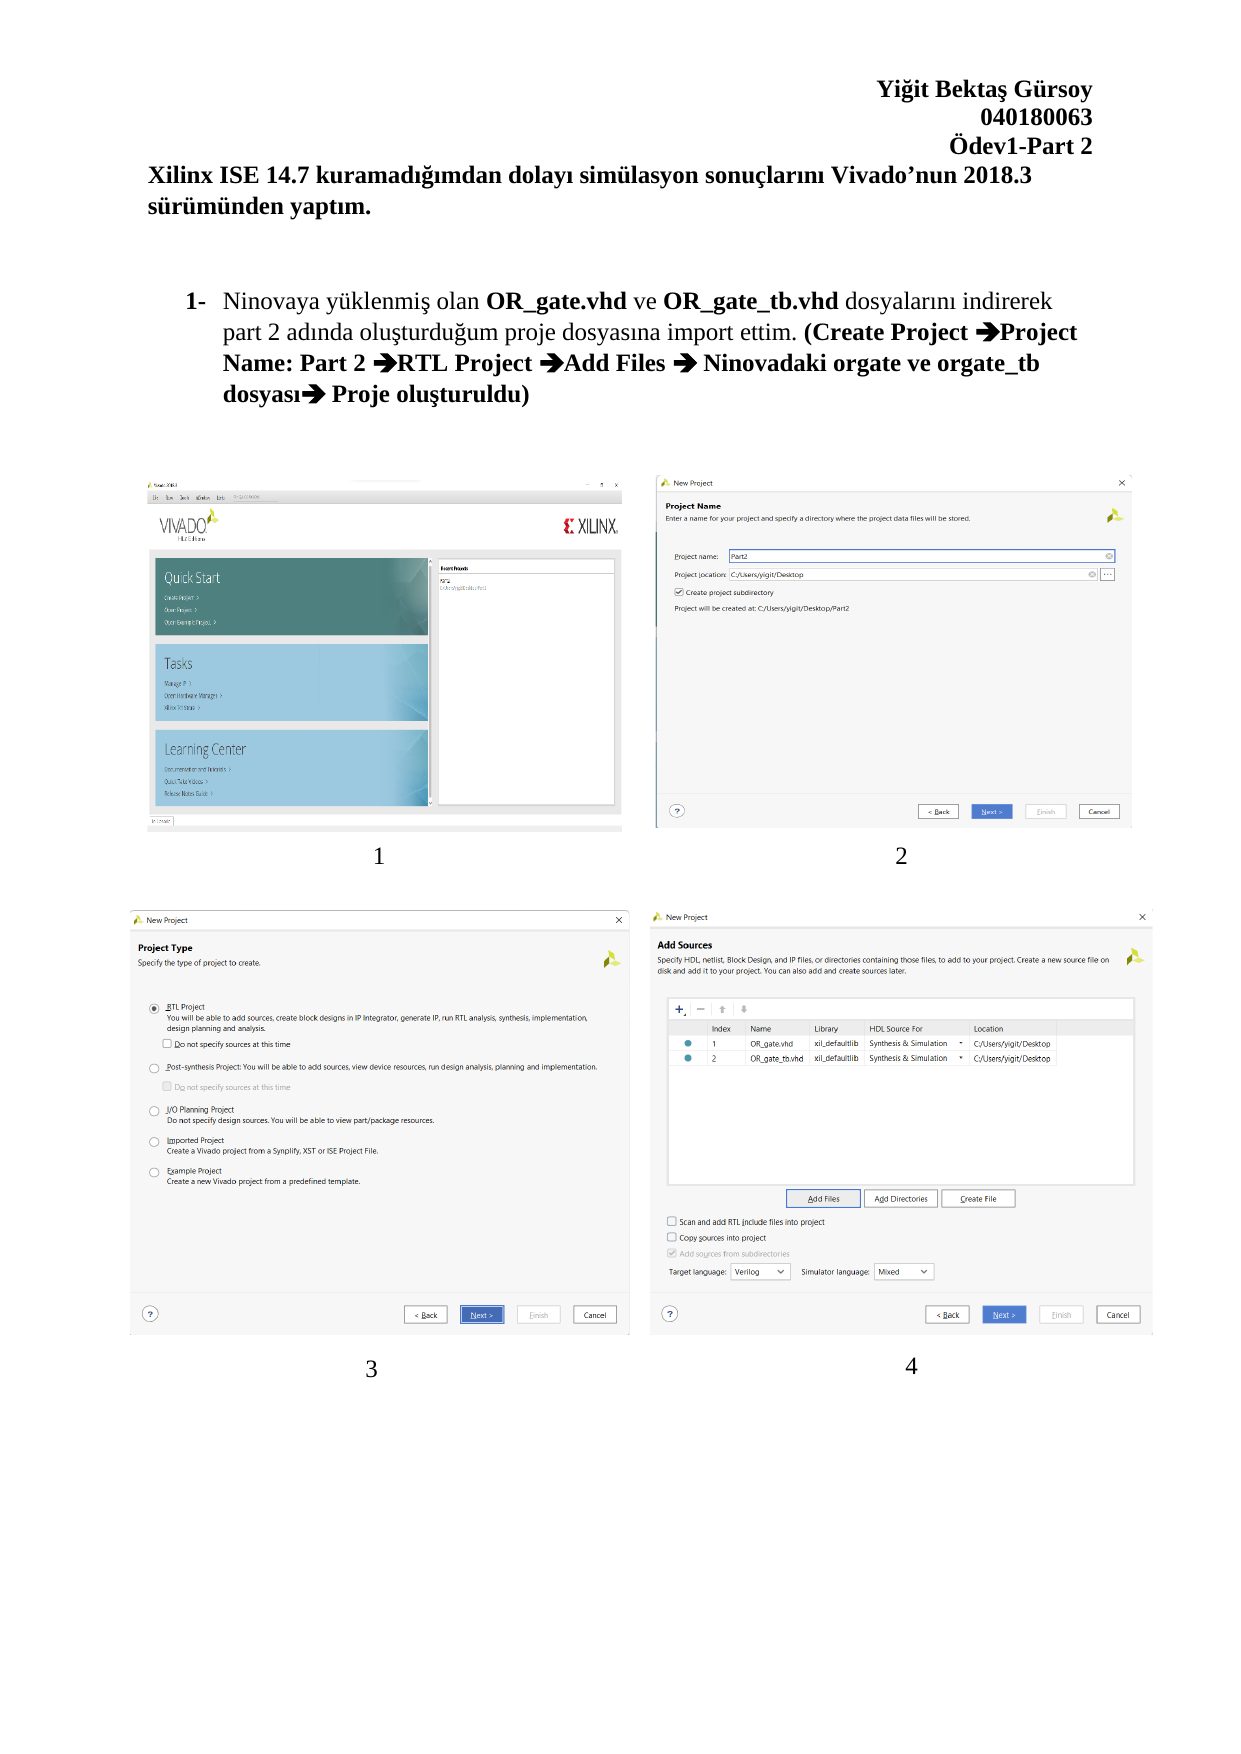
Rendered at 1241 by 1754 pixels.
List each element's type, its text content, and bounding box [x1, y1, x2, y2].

list Ninovaya yüklenmiş olan OR_gate.vhd ve OR_gate_tb.vhd dosyalarını indirerek part 2 adında oluşturduğum proje dosyasına import ettim. (Create Project Project Name: Part 2 RTL Project Add Files Ninovadaki orgate ve orgate_tb dosyası Proje oluşturuldu) [185, 286, 1093, 408]
picture [650, 909, 1153, 1335]
picture [147, 480, 622, 832]
picture [655, 475, 1132, 828]
text Xilinx ISE 14.7 kuramadığımdan dolayı simülasyon sonuçlarını Vivado’nun 2018.3 sürümünden yaptım. [148, 160, 1093, 220]
picture [130, 910, 630, 1335]
